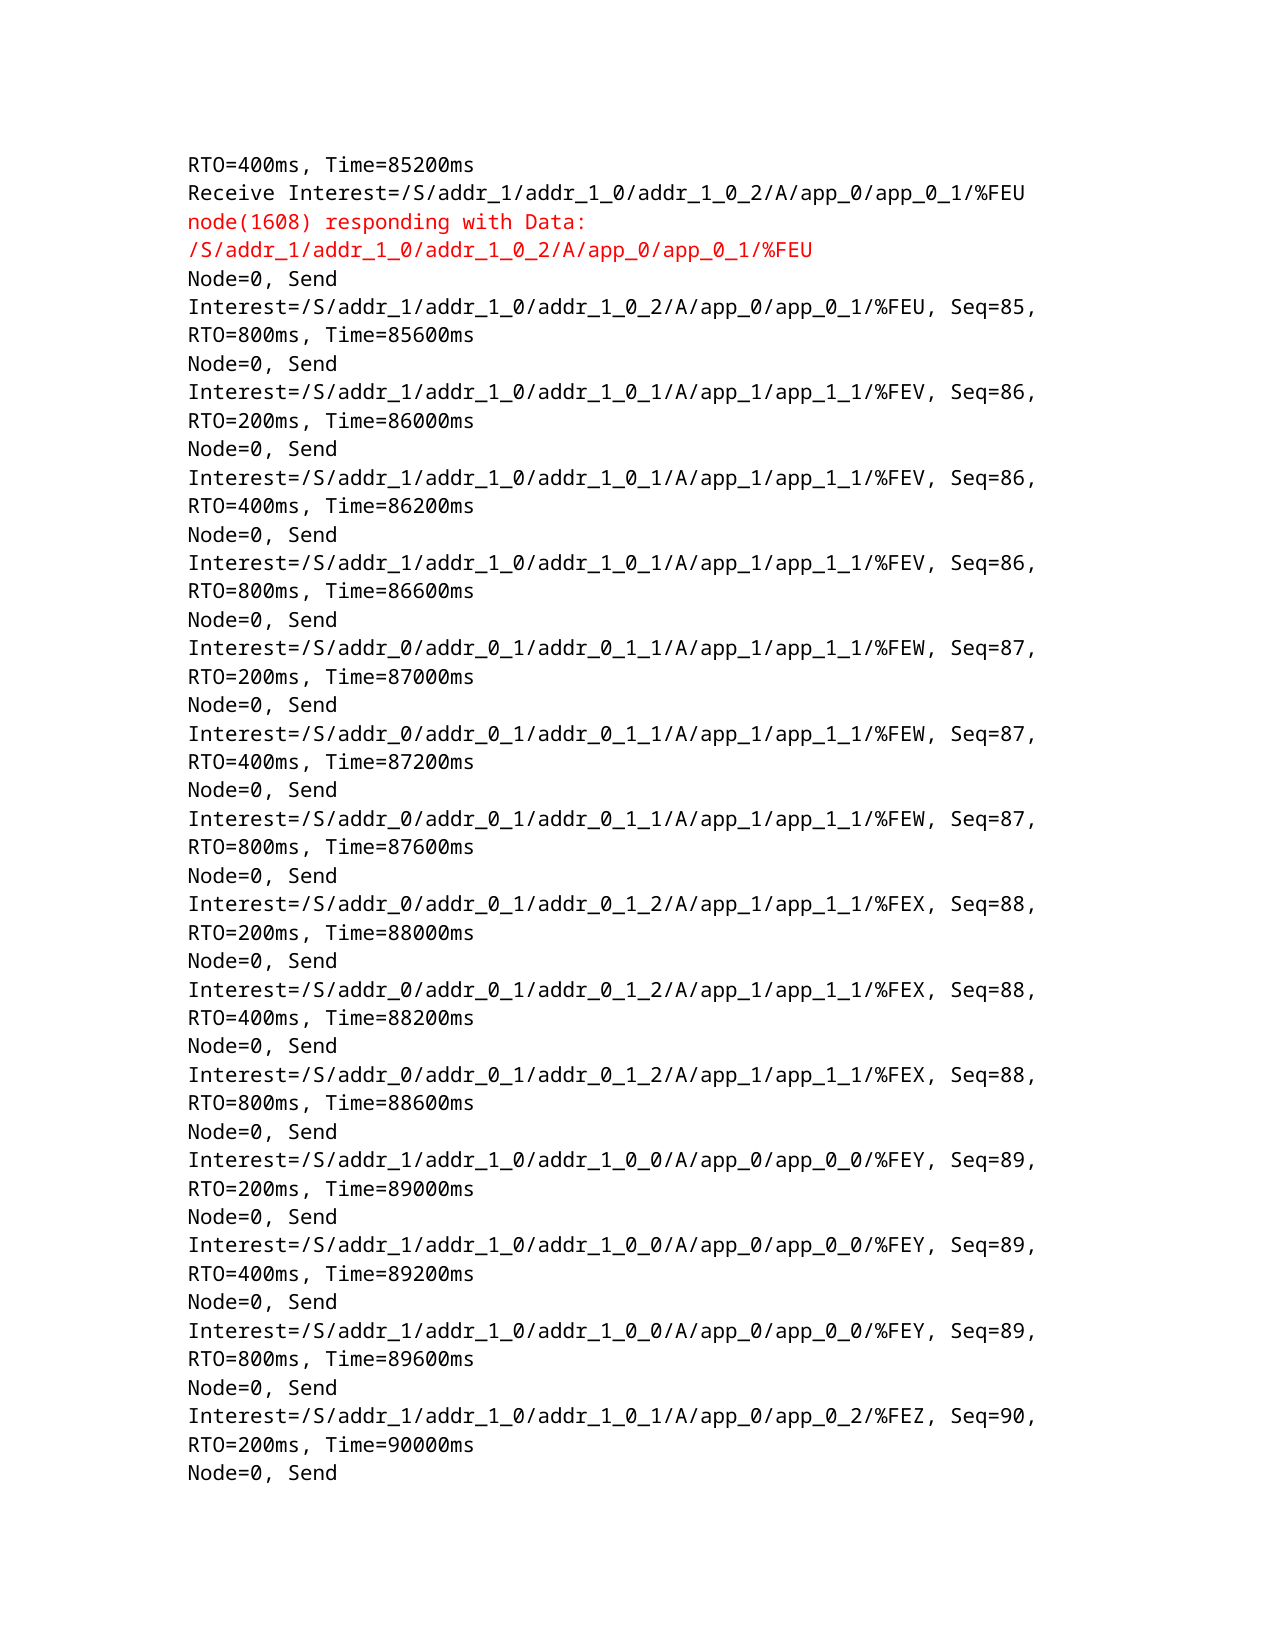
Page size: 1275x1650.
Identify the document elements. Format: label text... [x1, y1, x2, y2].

text Node=0, Send Interest=/S/addr_1/addr_1_0/addr_1_0_1/A/app_0/app_0_2/%FEZ, Seq=90, RTO=200ms, Time=90000ms [187, 1373, 1087, 1458]
text Node=0, Send Interest=/S/addr_0/addr_0_1/addr_0_1_2/A/app_1/app_1_1/%FEX, Seq=88, RTO=200ms, Time=88000ms [187, 861, 1087, 946]
text Node=0, Send Interest=/S/addr_1/addr_1_0/addr_1_0_1/A/app_1/app_1_1/%FEV, Seq=86, RTO=400ms, Time=86200ms [187, 434, 1087, 520]
text Receive Interest=/S/addr_1/addr_1_0/addr_1_0_2/A/app_0/app_0_1/%FEU [187, 178, 1087, 207]
text node(1608) responding with Data: /S/addr_1/addr_1_0/addr_1_0_2/A/app_0/app_0_1/%FEU [187, 207, 1087, 264]
text Node=0, Send Interest=/S/addr_0/addr_0_1/addr_0_1_1/A/app_1/app_1_1/%FEW, Seq=87, RTO=400ms, Time=87200ms [187, 690, 1087, 776]
text Node=0, Send Interest=/S/addr_1/addr_1_0/addr_1_0_1/A/app_1/app_1_1/%FEV, Seq=86, RTO=200ms, Time=86000ms [187, 349, 1087, 434]
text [187, 150, 1087, 178]
text Node=0, Send Interest=/S/addr_1/addr_1_0/addr_1_0_0/A/app_0/app_0_0/%FEY, Seq=89, RTO=800ms, Time=89600ms [187, 1287, 1087, 1373]
text Node=0, Send Interest=/S/addr_0/addr_0_1/addr_0_1_2/A/app_1/app_1_1/%FEX, Seq=88, RTO=400ms, Time=88200ms [187, 946, 1087, 1032]
text Node=0, Send Interest=/S/addr_1/addr_1_0/addr_1_0_2/A/app_0/app_0_1/%FEU, Seq=85, RTO=800ms, Time=85600ms [187, 264, 1087, 349]
text Node=0, Send Interest=/S/addr_1/addr_1_0/addr_1_0_0/A/app_0/app_0_0/%FEY, Seq=89, RTO=400ms, Time=89200ms [187, 1202, 1087, 1287]
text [187, 1458, 1087, 1487]
text Node=0, Send Interest=/S/addr_0/addr_0_1/addr_0_1_1/A/app_1/app_1_1/%FEW, Seq=87, RTO=200ms, Time=87000ms [187, 605, 1087, 690]
text Node=0, Send Interest=/S/addr_1/addr_1_0/addr_1_0_1/A/app_1/app_1_1/%FEV, Seq=86, RTO=800ms, Time=86600ms [187, 520, 1087, 605]
text Node=0, Send Interest=/S/addr_0/addr_0_1/addr_0_1_1/A/app_1/app_1_1/%FEW, Seq=87, RTO=800ms, Time=87600ms [187, 776, 1087, 861]
text Node=0, Send Interest=/S/addr_1/addr_1_0/addr_1_0_0/A/app_0/app_0_0/%FEY, Seq=89, RTO=200ms, Time=89000ms [187, 1117, 1087, 1202]
text Node=0, Send Interest=/S/addr_0/addr_0_1/addr_0_1_2/A/app_1/app_1_1/%FEX, Seq=88, RTO=800ms, Time=88600ms [187, 1032, 1087, 1117]
